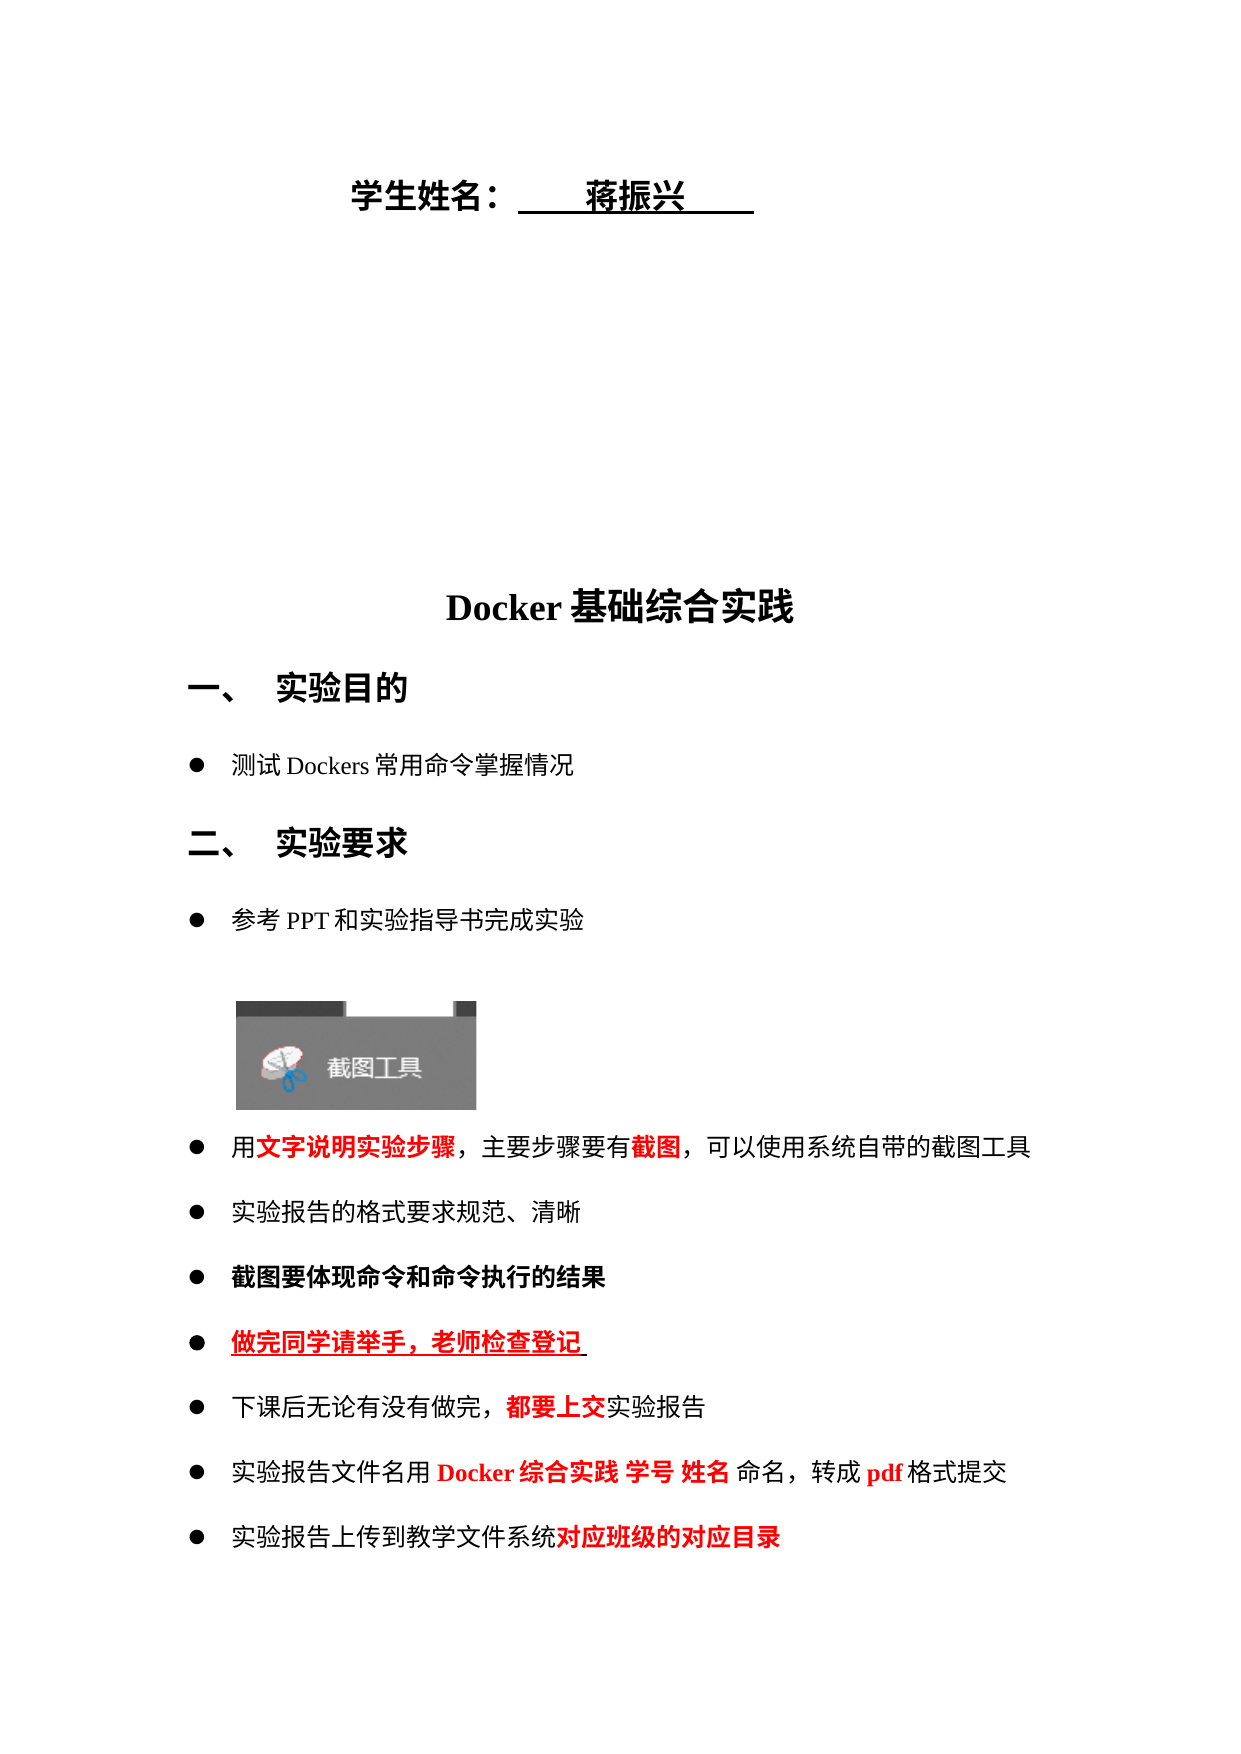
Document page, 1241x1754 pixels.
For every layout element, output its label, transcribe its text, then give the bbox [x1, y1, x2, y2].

picture [236, 1001, 477, 1110]
list 实验报告的格式要求规范、清晰 [187, 1178, 1053, 1243]
list 实验报告上传到教学文件系统对应班级的对应目录 [187, 1503, 1053, 1568]
subtitle 实验目的 [187, 653, 1053, 718]
list 做完同学请举手，老师检查登记 [187, 1308, 1053, 1373]
subtitle 实验要求 [187, 808, 1053, 873]
list 用文字说明实验步骤，主要步骤要有截图，可以使用系统自带的截图工具 [187, 951, 1053, 1178]
list 实验报告文件名用 Docker综合实践 学号 姓名 命名，转成pdf格式提交 [187, 1438, 1053, 1503]
list 截图要体现命令和命令执行的结果 [187, 1243, 1053, 1308]
list 参考PPT和实验指导书完成实验 [187, 886, 1053, 951]
list 下课后无论有没有做完，都要上交实验报告 [187, 1373, 1053, 1438]
text 学生姓名： 蒋振兴 [237, 162, 1053, 227]
list 测试Dockers常用命令掌握情况 [187, 731, 1053, 796]
subtitle Docker基础综合实践 [187, 572, 1053, 637]
